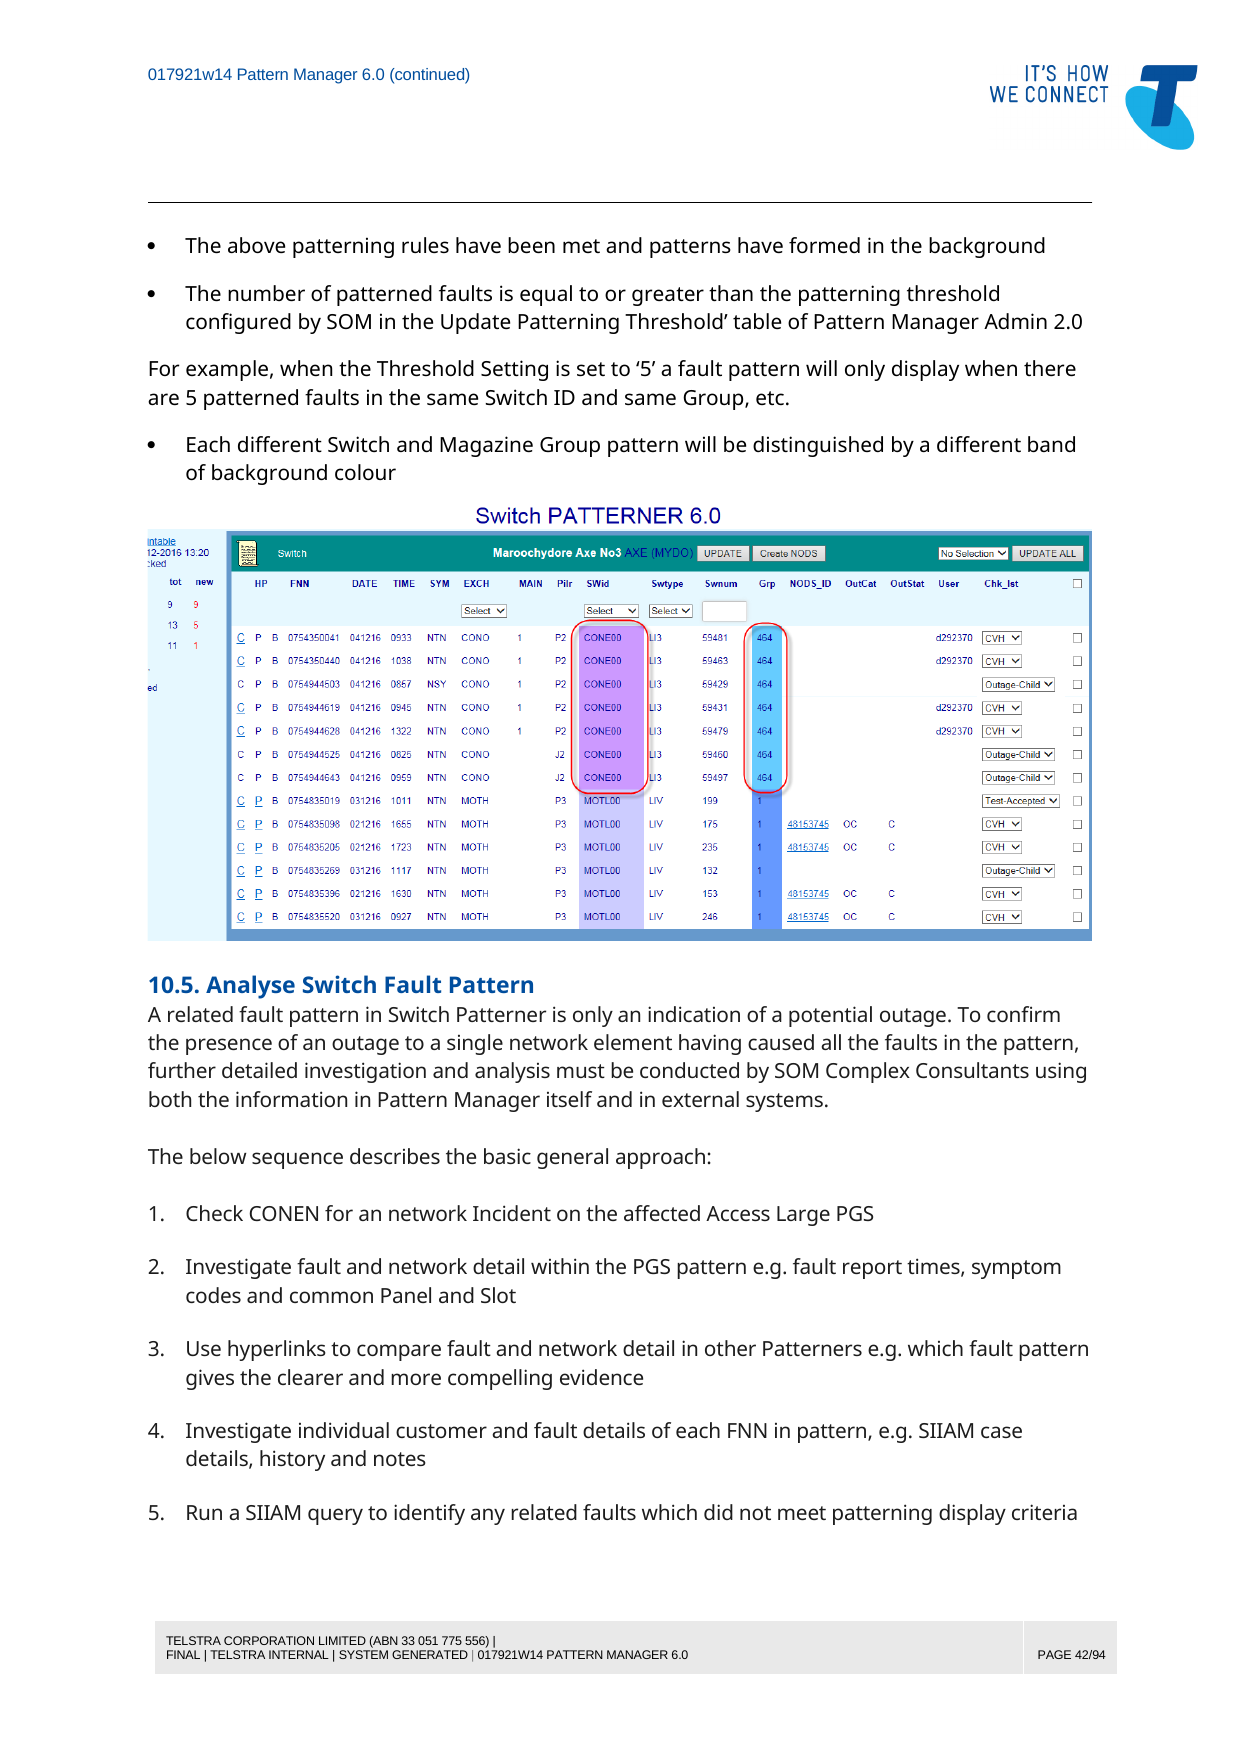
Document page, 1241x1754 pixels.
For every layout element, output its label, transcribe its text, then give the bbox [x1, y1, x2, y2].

list Check CONEN for an network Incident on the affected Access Large PGS [148, 1199, 1092, 1227]
list Use hyperlinks to compare fault and network detail in other Patterners e.g. which fault pattern gives the clearer and more compelling evidence [148, 1334, 1092, 1391]
list Investigate individual customer and fault details of each FNN in pattern, e.g. SIIAM case details, history and notes [148, 1416, 1092, 1473]
picture [989, 65, 1198, 150]
picture [147, 505, 1092, 941]
subtitle Analyse Switch Fault Pattern [148, 968, 1092, 1000]
list The number of patterned faults is equal to or greater than the patterning threshold configured by SOM in the Update Patterning Threshold’ table of Pattern Manager Admin 2.0 [148, 279, 1092, 336]
list Each different Switch and Magazine Group pattern will be distinguished by a different band of background colour [148, 430, 1092, 487]
list The above patterning rules have been met and patterns have formed in the background [148, 231, 1092, 260]
text A related fault pattern in Switch Patterner is only an indication of a potential outage. To confirm the presence of an outage to a single network element having caused all the faults in the pattern, further detailed investigation and analysis must be conducted by SOM Complex Consultants using both the information in Pattern Manager itself and in external systems. [148, 1000, 1092, 1113]
list Run a SIIAM query to identify any related faults which did not meet patterning display criteria [148, 1498, 1092, 1526]
text The below sequence describes the basic general approach: [148, 1142, 1092, 1170]
text For example, when the Threshold Setting is set to ‘5’ a fault pattern will only display when there are 5 patterned faults in the same Switch ID and same Group, etc. [148, 354, 1092, 411]
list Investigate fault and network detail within the PGS pattern e.g. fault report times, symptom codes and common Panel and Slot [148, 1252, 1092, 1309]
